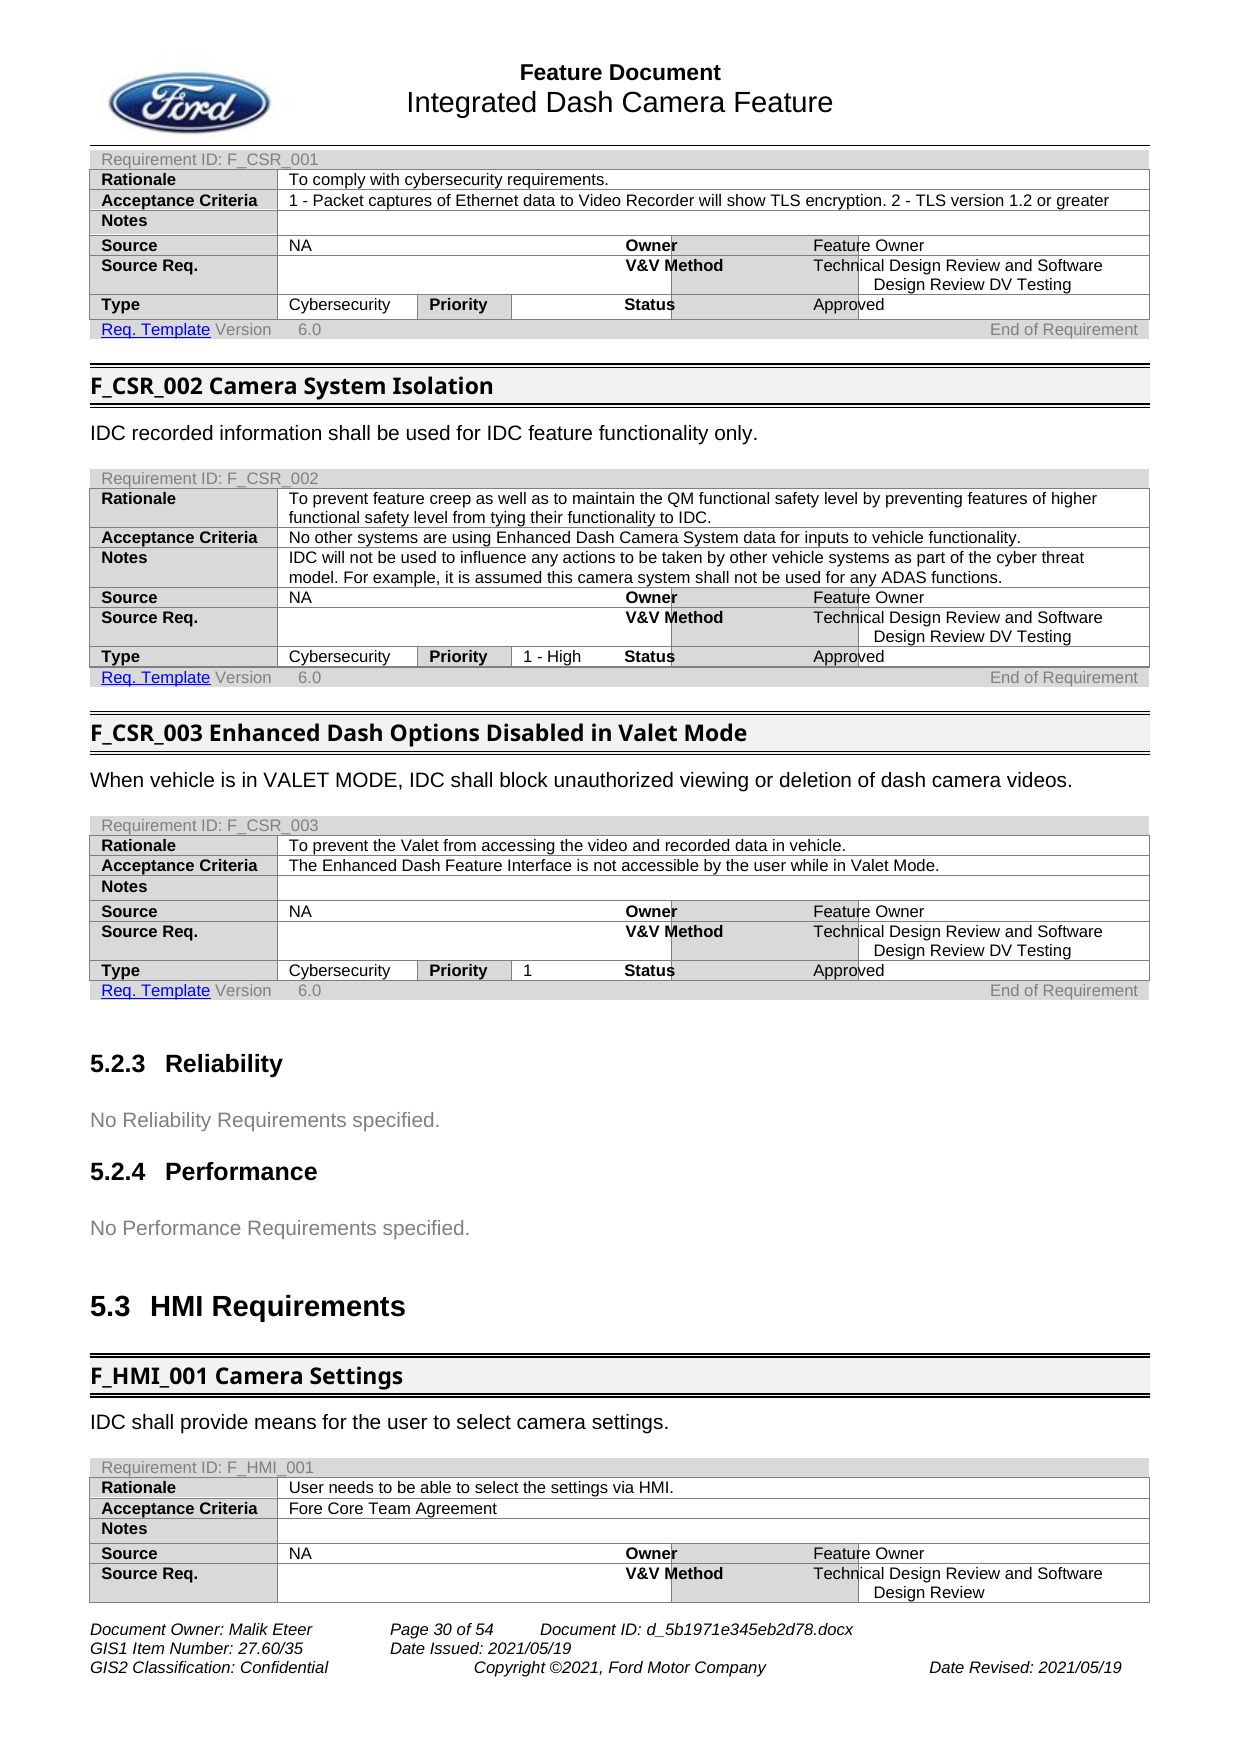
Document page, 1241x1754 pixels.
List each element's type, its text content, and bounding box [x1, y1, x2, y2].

subtitle Reliability [90, 1049, 1150, 1078]
table_cell Technical Design Review and Software Design Review [859, 1564, 1149, 1602]
table_cell 6.0 [287, 320, 410, 339]
table_cell Feature Owner [859, 901, 1149, 921]
table_cell Status [672, 295, 858, 319]
table_cell Priority [418, 647, 511, 666]
text IDC recorded information shall be used for IDC feature functionality only. [90, 421, 1150, 444]
table_cell Acceptance Criteria [90, 528, 277, 547]
table_cell Feature Owner [859, 588, 1149, 607]
table_cell V&V Method [672, 608, 858, 646]
table_cell Notes [90, 876, 277, 900]
table_cell Technical Design Review and Software Design Review DV Testing [859, 922, 1149, 960]
table_cell Rationale [90, 489, 277, 527]
table_cell Technical Design Review and Software Design Review DV Testing [859, 256, 1149, 294]
table_cell Feature Owner [859, 236, 1149, 255]
table_cell 1 - High [512, 647, 671, 666]
table_cell End of Requirement [410, 668, 1149, 687]
table_cell [512, 295, 671, 319]
table_cell [278, 922, 671, 960]
table_cell Priority [418, 295, 511, 319]
table_cell Status [672, 647, 858, 666]
picture [89, 53, 290, 154]
table_cell Acceptance Criteria [90, 1499, 277, 1518]
table_cell Cybersecurity [278, 295, 417, 319]
table_cell IDC will not be used to influence any actions to be taken by other vehicle systems as part of the cyber threat model. For example, it is assumed this camera system shall not be used for any ADAS functions. [278, 548, 1149, 587]
subtitle Performance [90, 1157, 1150, 1186]
table_cell Approved [859, 961, 1149, 980]
table_cell Type [90, 647, 277, 666]
table_cell Approved [859, 295, 1149, 319]
table_cell Fore Core Team Agreement [278, 1499, 1149, 1518]
table_cell Notes [90, 211, 277, 234]
table_cell NA [278, 588, 671, 607]
table_cell Owner [672, 236, 858, 255]
text No Reliability Requirements specified. [90, 1108, 1150, 1132]
table_cell Status [672, 961, 858, 980]
table_cell Notes [90, 1519, 277, 1543]
table_cell To prevent feature creep as well as to maintain the QM functional safety level by preventing features of higher functional safety level from tying their functionality to IDC. [278, 489, 1149, 527]
table_header Requirement ID: F_CSR_001 [90, 150, 1149, 169]
text No Performance Requirements specified. [90, 1216, 1150, 1240]
text F_CSR_002 Camera System Isolation [90, 368, 1150, 403]
table_cell Req. Template Version [90, 981, 287, 1000]
table_header Requirement ID: F_HMI_001 [90, 1458, 1149, 1477]
table_cell Source [90, 1544, 277, 1563]
table_cell [278, 608, 671, 646]
table_cell Cybersecurity [278, 647, 417, 666]
text IDC shall provide means for the user to select camera settings. [90, 1410, 1150, 1434]
table_cell User needs to be able to select the settings via HMI. [278, 1478, 1149, 1497]
table_cell Rationale [90, 836, 277, 855]
table_cell Source [90, 588, 277, 607]
table_cell Technical Design Review and Software Design Review DV Testing [859, 608, 1149, 646]
table_cell No other systems are using Enhanced Dash Camera System data for inputs to vehicle functionality. [278, 528, 1149, 547]
table_cell V&V Method [672, 1564, 858, 1602]
text When vehicle is in VALET MODE, IDC shall block unauthorized viewing or deletion of dash camera videos. [90, 768, 1150, 792]
table_cell To prevent the Valet from accessing the video and recorded data in vehicle. [278, 836, 1149, 855]
text F_CSR_003 Enhanced Dash Options Disabled in Valet Mode [90, 715, 1150, 751]
table_cell End of Requirement [410, 981, 1149, 1000]
text F_HMI_001 Camera Settings [90, 1358, 1150, 1393]
table_cell Owner [672, 1544, 858, 1563]
table_cell Acceptance Criteria [90, 190, 277, 209]
table_cell Rationale [90, 170, 277, 189]
table_cell Source Req. [90, 256, 277, 294]
table_cell 1 - Packet captures of Ethernet data to Video Recorder will show TLS encryption. 2 - TLS version 1.2 or greater [278, 190, 1149, 209]
table_cell NA [278, 901, 671, 921]
table_cell Req. Template Version [90, 320, 287, 339]
table_cell [278, 876, 1149, 900]
table_cell End of Requirement [410, 320, 1149, 339]
table_cell Source Req. [90, 608, 277, 646]
table_cell V&V Method [672, 256, 858, 294]
table_cell Type [90, 295, 277, 319]
table_cell 6.0 [287, 981, 410, 1000]
table_cell Feature Owner [859, 1544, 1149, 1563]
subtitle HMI Requirements [90, 1289, 1150, 1323]
table_cell V&V Method [672, 922, 858, 960]
table_cell Priority [418, 961, 511, 980]
table_cell Acceptance Criteria [90, 856, 277, 875]
table_cell NA [278, 1544, 671, 1563]
table_cell [278, 1564, 671, 1602]
table_cell To comply with cybersecurity requirements. [278, 170, 1149, 189]
table_cell Approved [859, 647, 1149, 666]
table_cell Owner [672, 901, 858, 921]
table_header Requirement ID: F_CSR_002 [90, 469, 1149, 488]
table_cell The Enhanced Dash Feature Interface is not accessible by the user while in Valet Mode. [278, 856, 1149, 875]
table_cell Source Req. [90, 922, 277, 960]
table_cell Source [90, 236, 277, 255]
table_cell Req. Template Version [90, 668, 287, 687]
table_cell Owner [672, 588, 858, 607]
table_cell Rationale [90, 1478, 277, 1497]
table_cell Source [90, 901, 277, 921]
table_cell [278, 1519, 1149, 1543]
table_cell [278, 256, 671, 294]
table_cell Type [90, 961, 277, 980]
table_cell 6.0 [287, 668, 410, 687]
table_header Requirement ID: F_CSR_003 [90, 816, 1149, 835]
table_cell NA [278, 236, 671, 255]
table_cell [278, 211, 1149, 234]
table_cell Notes [90, 548, 277, 587]
table_cell 1 [512, 961, 671, 980]
table_cell Cybersecurity [278, 961, 417, 980]
table_cell Source Req. [90, 1564, 277, 1602]
